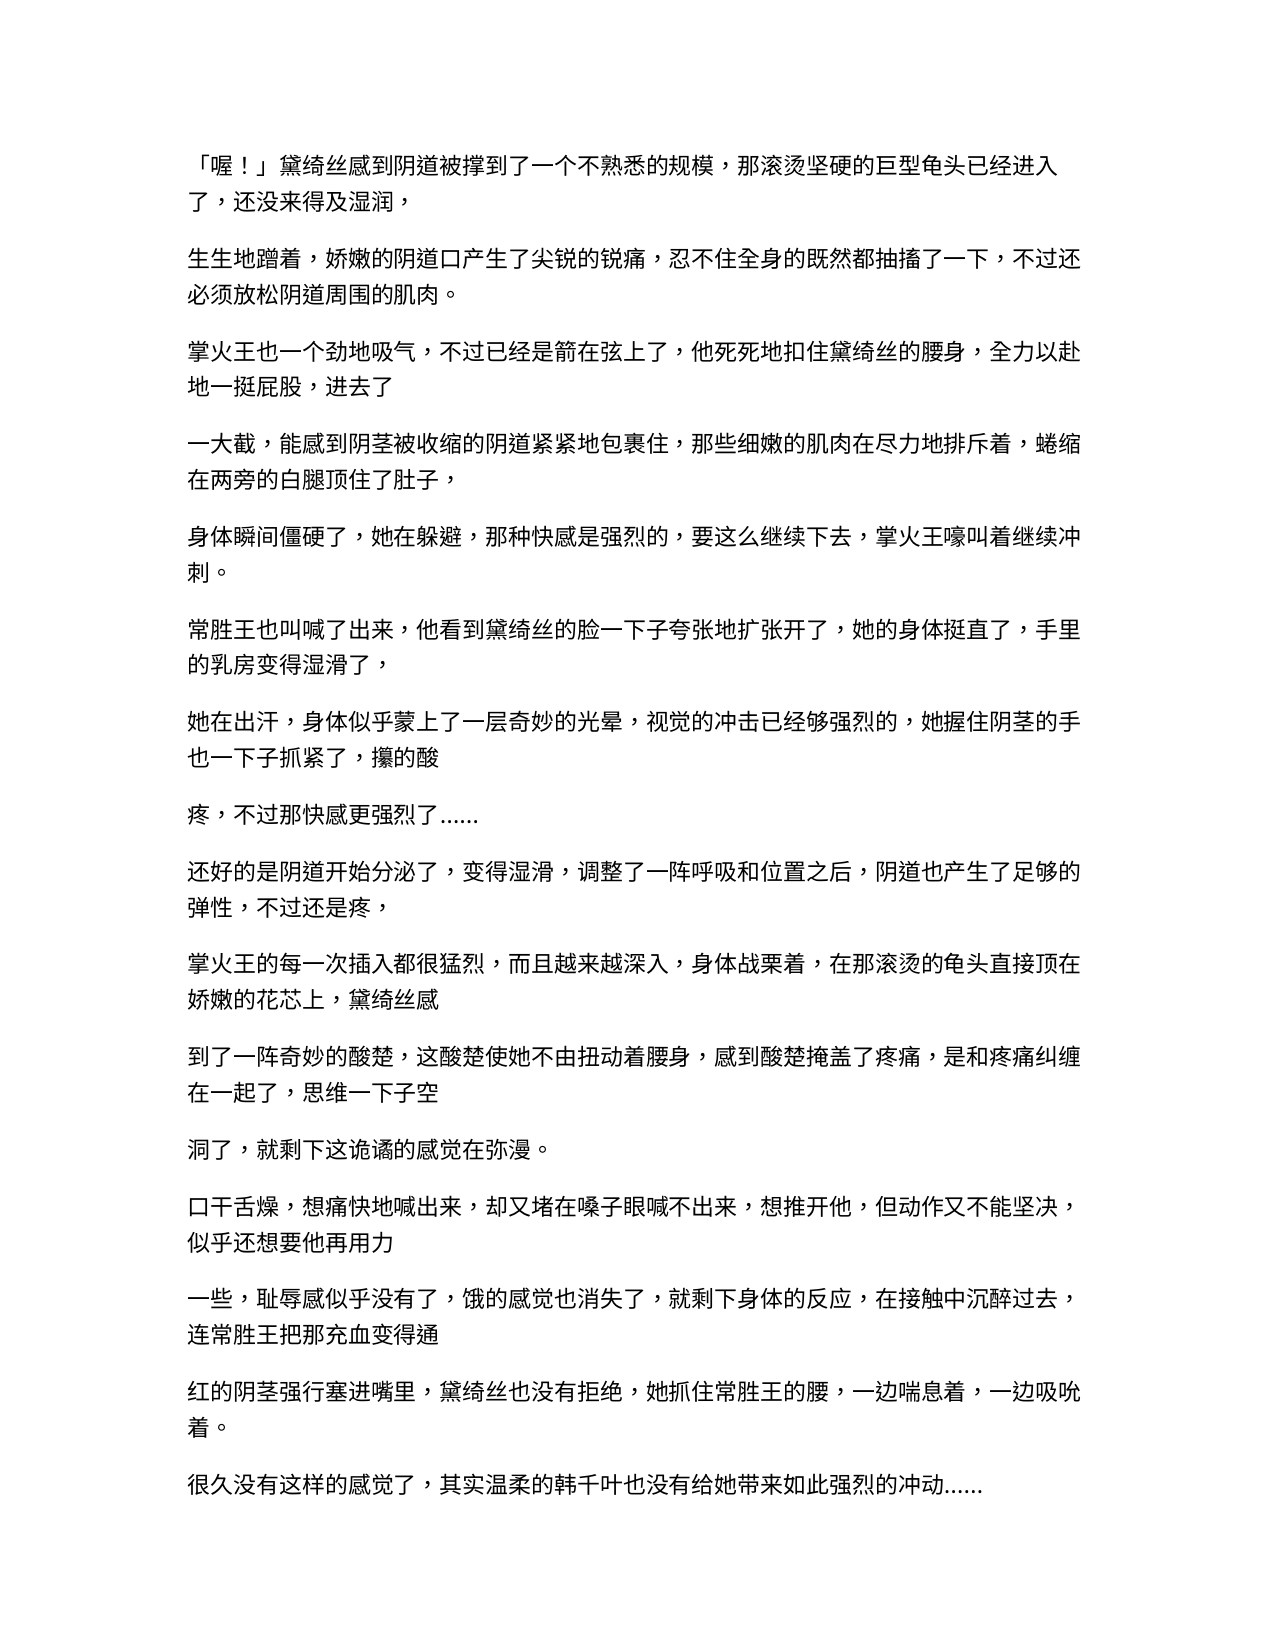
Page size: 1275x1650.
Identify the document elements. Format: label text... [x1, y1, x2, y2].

text 身体瞬间僵硬了，她在躲避，那种快感是强烈的，要这么继续下去，掌火王嚎叫着继续冲刺。 [187, 521, 1087, 588]
text 到了一阵奇妙的酸楚，这酸楚使她不由扭动着腰身，感到酸楚掩盖了疼痛，是和疼痛纠缠在一起了，思维一下子空 [187, 1041, 1087, 1108]
text 一些，耻辱感似乎没有了，饿的感觉也消失了，就剩下身体的反应，在接触中沉醉过去，连常胜王把那充血变得通 [187, 1283, 1087, 1351]
text 掌火王也一个劲地吸气，不过已经是箭在弦上了，他死死地扣住黛绮丝的腰身，全力以赴地一挺屁股，进去了 [187, 335, 1087, 403]
text 她在出汗，身体似乎蒙上了一层奇妙的光晕，视觉的冲击已经够强烈的，她握住阴茎的手也一下子抓紧了，攥的酸 [187, 706, 1087, 773]
text 「喔！」黛绮丝感到阴道被撑到了一个不熟悉的规模，那滚烫坚硬的巨型龟头已经进入了，还没来得及湿润， [187, 150, 1087, 217]
text 生生地蹭着，娇嫩的阴道口产生了尖锐的锐痛，忍不住全身的既然都抽搐了一下，不过还必须放松阴道周围的肌肉。 [187, 243, 1087, 310]
text 掌火王的每一次插入都很猛烈，而且越来越深入，身体战栗着，在那滚烫的龟头直接顶在娇嫩的花芯上，黛绮丝感 [187, 948, 1087, 1016]
text 洞了，就剩下这诡谲的感觉在弥漫。 [187, 1134, 1087, 1165]
text 红的阴茎强行塞进嘴里，黛绮丝也没有拒绝，她抓住常胜王的腰，一边喘息着，一边吸吮着。 [187, 1376, 1087, 1443]
text 常胜王也叫喊了出来，他看到黛绮丝的脸一下子夸张地扩张开了，她的身体挺直了，手里的乳房变得湿滑了， [187, 613, 1087, 681]
text 一大截，能感到阴茎被收缩的阴道紧紧地包裹住，那些细嫩的肌肉在尽力地排斥着，蜷缩在两旁的白腿顶住了肚子， [187, 428, 1087, 495]
text 疼，不过那快感更强烈了…… [187, 799, 1087, 830]
text 口干舌燥，想痛快地喊出来，却又堵在嗓子眼喊不出来，想推开他，但动作又不能坚决，似乎还想要他再用力 [187, 1191, 1087, 1258]
text 很久没有这样的感觉了，其实温柔的韩千叶也没有给她带来如此强烈的冲动…… [187, 1469, 1087, 1500]
text 还好的是阴道开始分泌了，变得湿滑，调整了一阵呼吸和位置之后，阴道也产生了足够的弹性，不过还是疼， [187, 856, 1087, 923]
